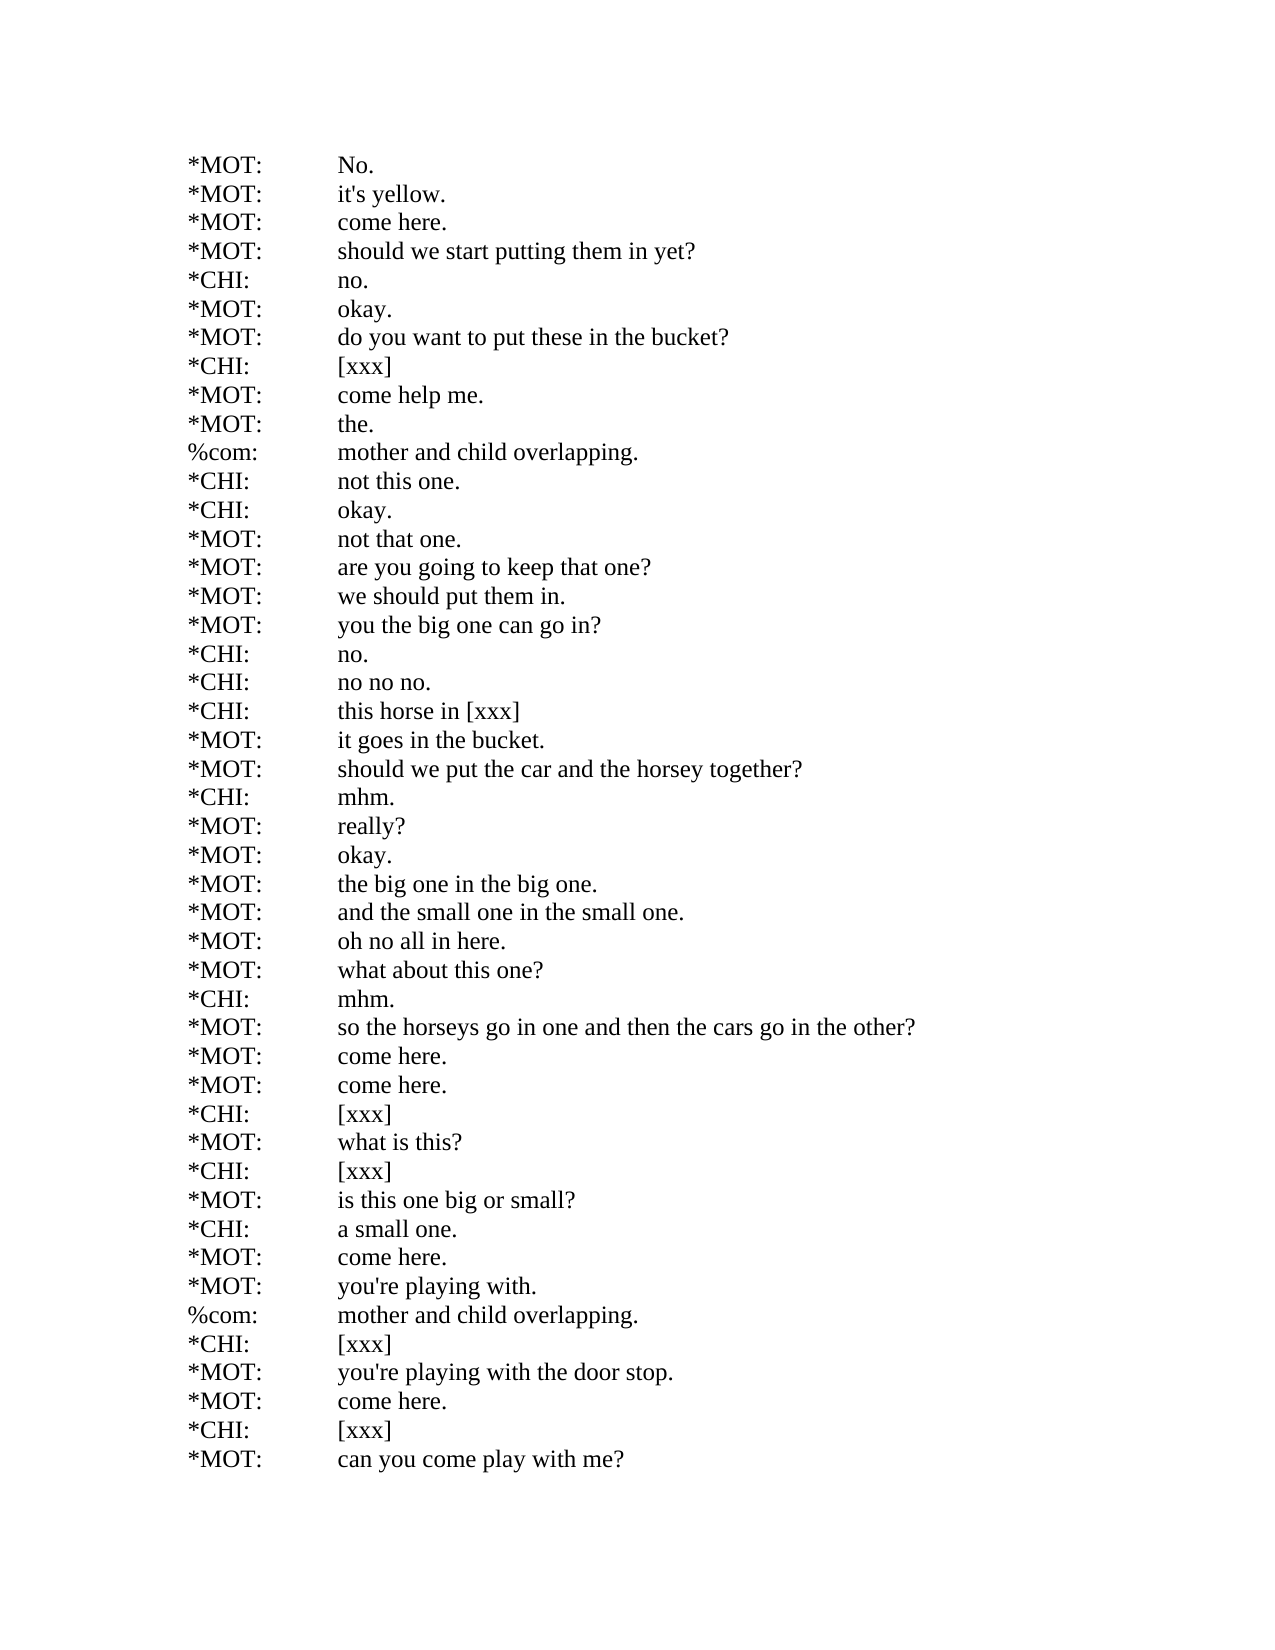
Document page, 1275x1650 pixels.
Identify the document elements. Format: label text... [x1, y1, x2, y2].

text *MOT: the. [187, 409, 1087, 437]
text *MOT: oh no all in here. [187, 926, 1087, 955]
text *CHI: [xxx] [187, 1329, 1087, 1357]
text *CHI: [xxx] [187, 1415, 1087, 1444]
text *CHI: this horse in [xxx] [187, 696, 1087, 725]
text *MOT: is this one big or small? [187, 1185, 1087, 1214]
text %com: mother and child overlapping. [187, 437, 1087, 466]
text *MOT: really? [187, 811, 1087, 840]
text *CHI: a small one. [187, 1214, 1087, 1242]
text *MOT: you're playing with. [187, 1271, 1087, 1300]
text *CHI: [xxx] [187, 1099, 1087, 1127]
text *MOT: do you want to put these in the bucket? [187, 322, 1087, 351]
text *MOT: No. [187, 150, 1087, 179]
text *CHI: mhm. [187, 782, 1087, 811]
text *MOT: it's yellow. [187, 179, 1087, 207]
text *MOT: come here. [187, 1041, 1087, 1070]
text *MOT: it goes in the bucket. [187, 725, 1087, 754]
text *MOT: what about this one? [187, 955, 1087, 984]
text *CHI: no. [187, 639, 1087, 667]
text *MOT: should we put the car and the horsey together? [187, 754, 1087, 782]
text *MOT: okay. [187, 840, 1087, 869]
text *MOT: not that one. [187, 524, 1087, 552]
text *CHI: mhm. [187, 984, 1087, 1012]
text *CHI: no no no. [187, 667, 1087, 696]
text %com: mother and child overlapping. [187, 1300, 1087, 1329]
text *MOT: you're playing with the door stop. [187, 1357, 1087, 1386]
text *MOT: the big one in the big one. [187, 869, 1087, 897]
text *MOT: okay. [187, 294, 1087, 322]
text *MOT: are you going to keep that one? [187, 552, 1087, 581]
text *MOT: come help me. [187, 380, 1087, 409]
text *MOT: and the small one in the small one. [187, 897, 1087, 926]
text *MOT: should we start putting them in yet? [187, 236, 1087, 265]
text *MOT: what is this? [187, 1127, 1087, 1156]
text *MOT: we should put them in. [187, 581, 1087, 610]
text *MOT: come here. [187, 1386, 1087, 1415]
text *MOT: come here. [187, 1070, 1087, 1099]
text *CHI: not this one. [187, 466, 1087, 495]
text *CHI: no. [187, 265, 1087, 294]
text *CHI: [xxx] [187, 1156, 1087, 1185]
text *CHI: okay. [187, 495, 1087, 524]
text *MOT: can you come play with me? [187, 1444, 1087, 1472]
text *CHI: [xxx] [187, 351, 1087, 380]
text *MOT: you the big one can go in? [187, 610, 1087, 639]
text *MOT: so the horseys go in one and then the cars go in the other? [187, 1012, 1087, 1041]
text *MOT: come here. [187, 207, 1087, 236]
text *MOT: come here. [187, 1242, 1087, 1271]
